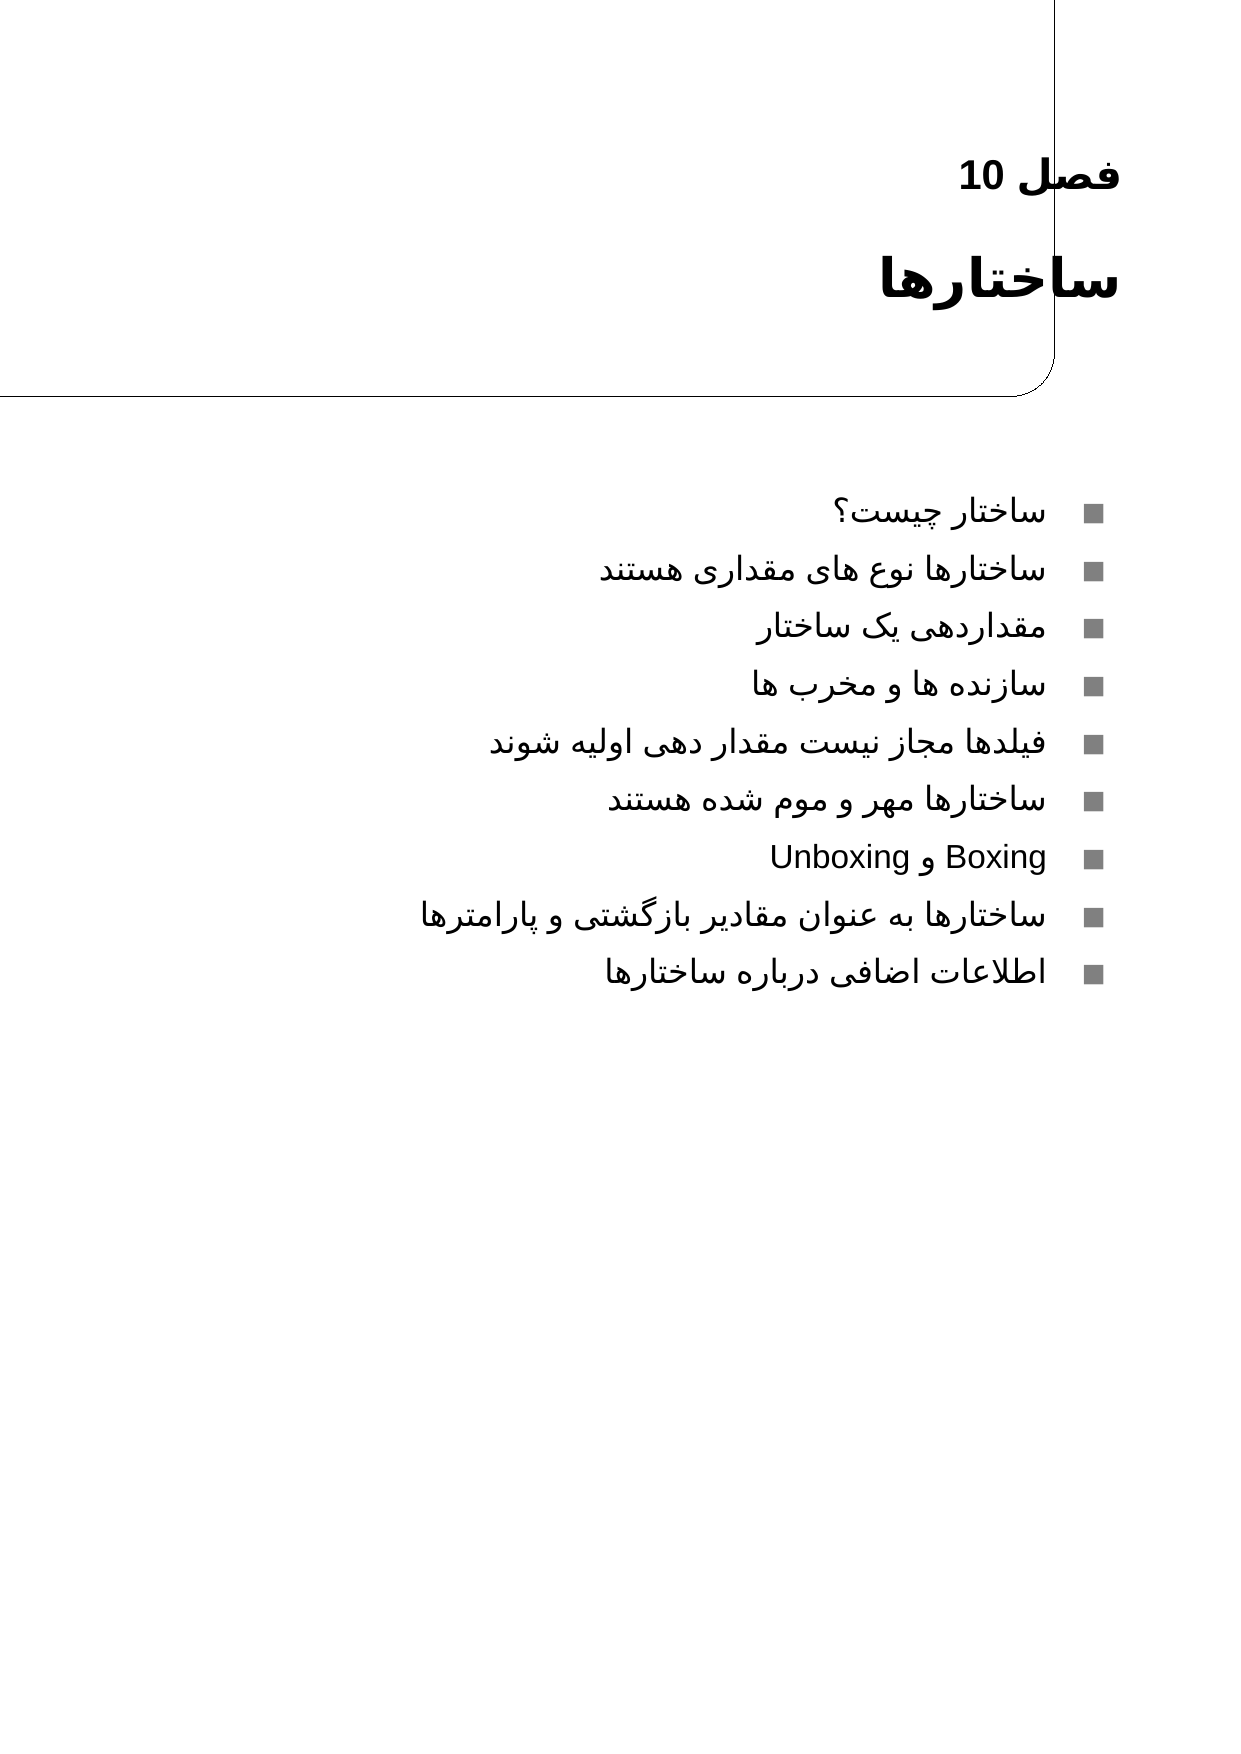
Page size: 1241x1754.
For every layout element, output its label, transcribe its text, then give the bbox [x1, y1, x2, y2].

list ساختار چیست؟ [118, 491, 1084, 530]
list سازنده ها و مخرب ها [118, 664, 1084, 703]
text ساختارها [118, 247, 1122, 309]
list اطلاعات اضافی درباره ساختارها [118, 952, 1084, 991]
list مقداردهی یک ساختار [118, 607, 1084, 645]
list ساختارها به عنوان مقادیر بازگشتی و پارامترها [118, 894, 1084, 933]
list Boxing و Unboxing [118, 837, 1084, 875]
list ساختارها نوع های مقداری هستند [118, 549, 1084, 587]
list فیلدها مجاز نیست مقدار دهی اولیه شوند [118, 722, 1084, 760]
text فصل 10 [118, 150, 1122, 198]
list ساختارها مهر و موم شده هستند [118, 779, 1084, 818]
